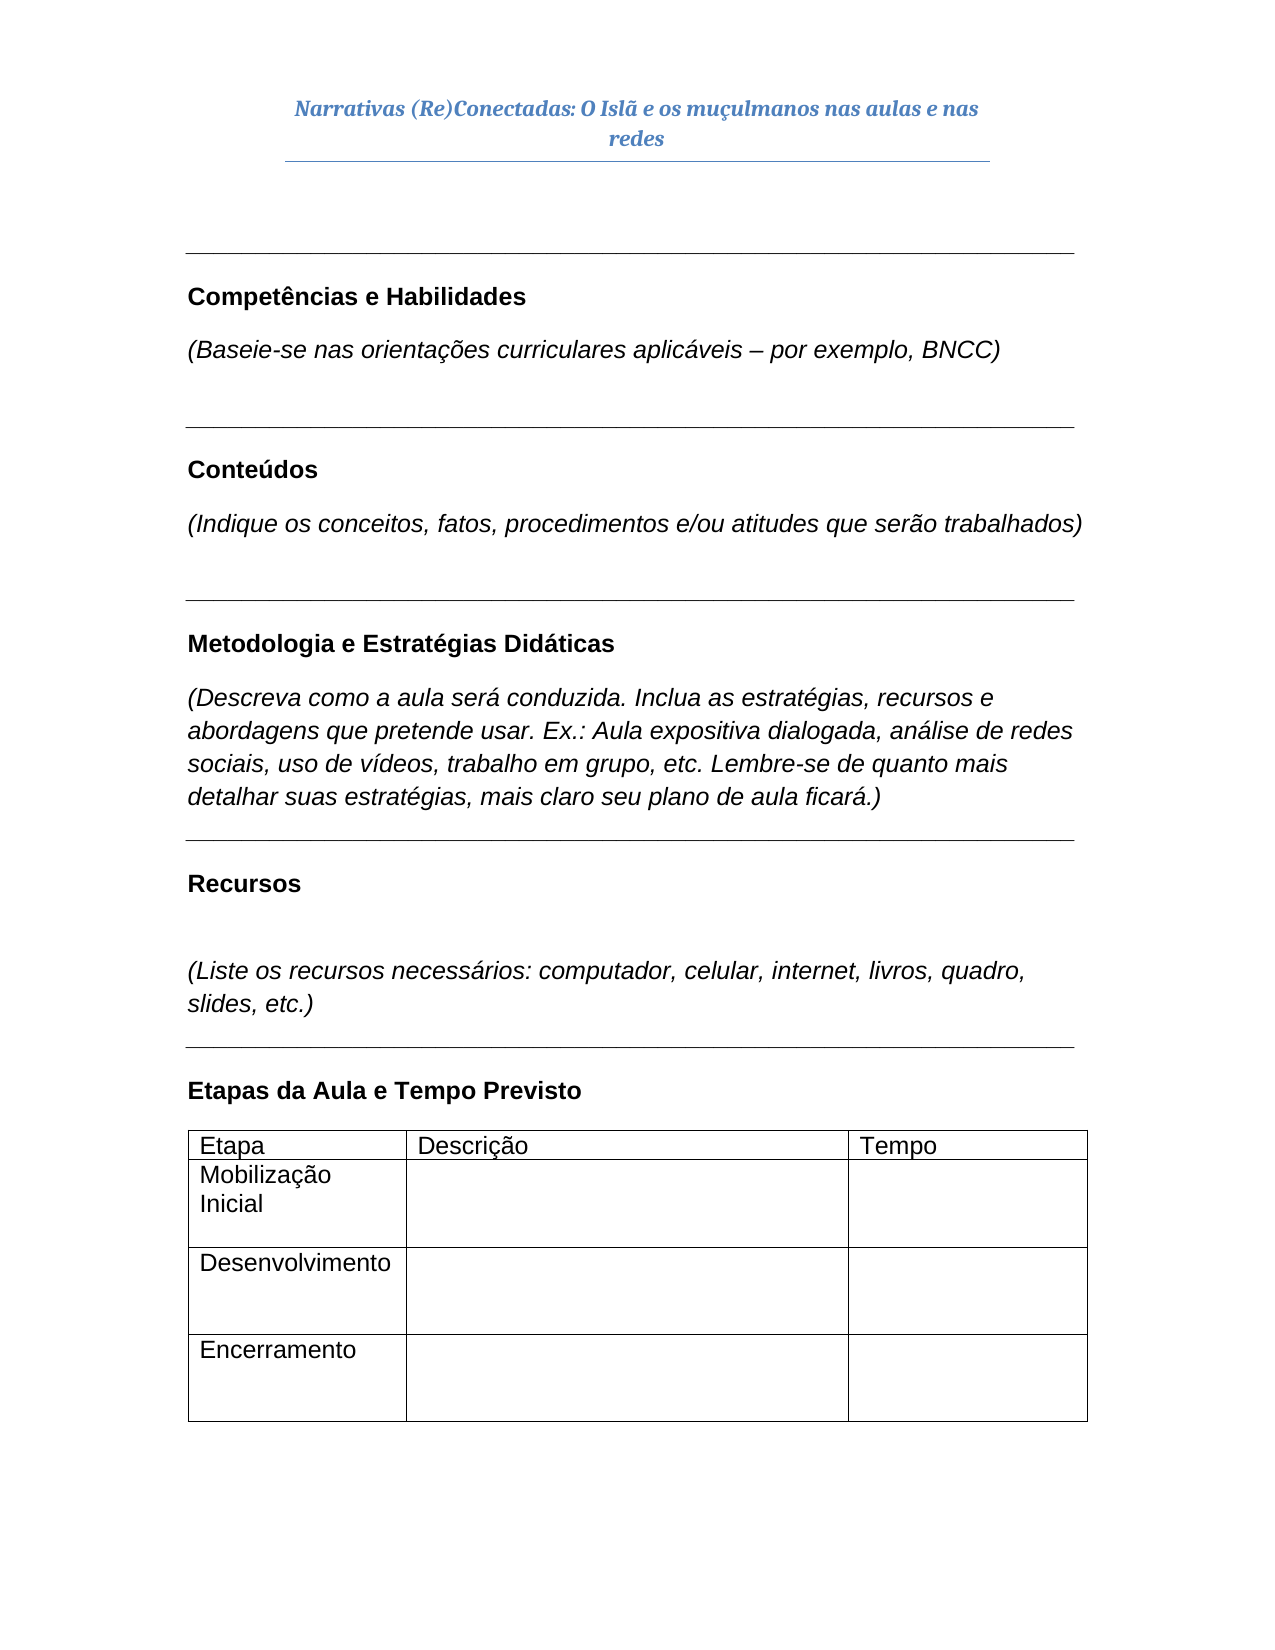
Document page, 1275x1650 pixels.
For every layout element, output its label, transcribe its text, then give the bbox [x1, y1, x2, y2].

table_cell Mobilização Inicial [189, 1160, 406, 1247]
table_cell [407, 1335, 848, 1421]
table_cell [407, 1160, 848, 1247]
text (Indique os conceitos, fatos, procedimentos e/ou atitudes que serão trabalhados) ________________________________________________________________ [187, 509, 1087, 604]
text Conteúdos [187, 455, 1087, 484]
text Metodologia e Estratégias Didáticas [187, 629, 1087, 658]
table_cell [849, 1335, 1087, 1421]
text (Liste os recursos necessários: computador, celular, internet, livros, quadro, slides, etc.) ________________________________________________________________ [187, 923, 1087, 1051]
text Recursos [187, 869, 1087, 898]
text Etapas da Aula e Tempo Previsto [187, 1076, 1087, 1104]
table_cell [849, 1160, 1087, 1247]
table_cell Encerramento [189, 1335, 406, 1421]
table_header Tempo [849, 1131, 1087, 1159]
table_cell [407, 1248, 848, 1334]
table_header Descrição [407, 1131, 848, 1159]
text (Baseie-se nas orientações curriculares aplicáveis – por exemplo, BNCC) ________________________________________________________________ [187, 336, 1087, 430]
text (Descreva como a aula será conduzida. Inclua as estratégias, recursos e abordagens que pretende usar. Ex.: Aula expositiva dialogada, análise de redes sociais, uso de vídeos, trabalho em grupo, etc. Lembre-se de quanto mais detalhar suas estratégias, mais claro seu plano de aula ficará.) ________________________________________________________________ [187, 683, 1087, 844]
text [187, 195, 1087, 257]
table_header Etapa [189, 1131, 406, 1159]
table_cell [849, 1248, 1087, 1334]
table_cell Desenvolvimento [189, 1248, 406, 1334]
text Competências e Habilidades [187, 282, 1087, 310]
